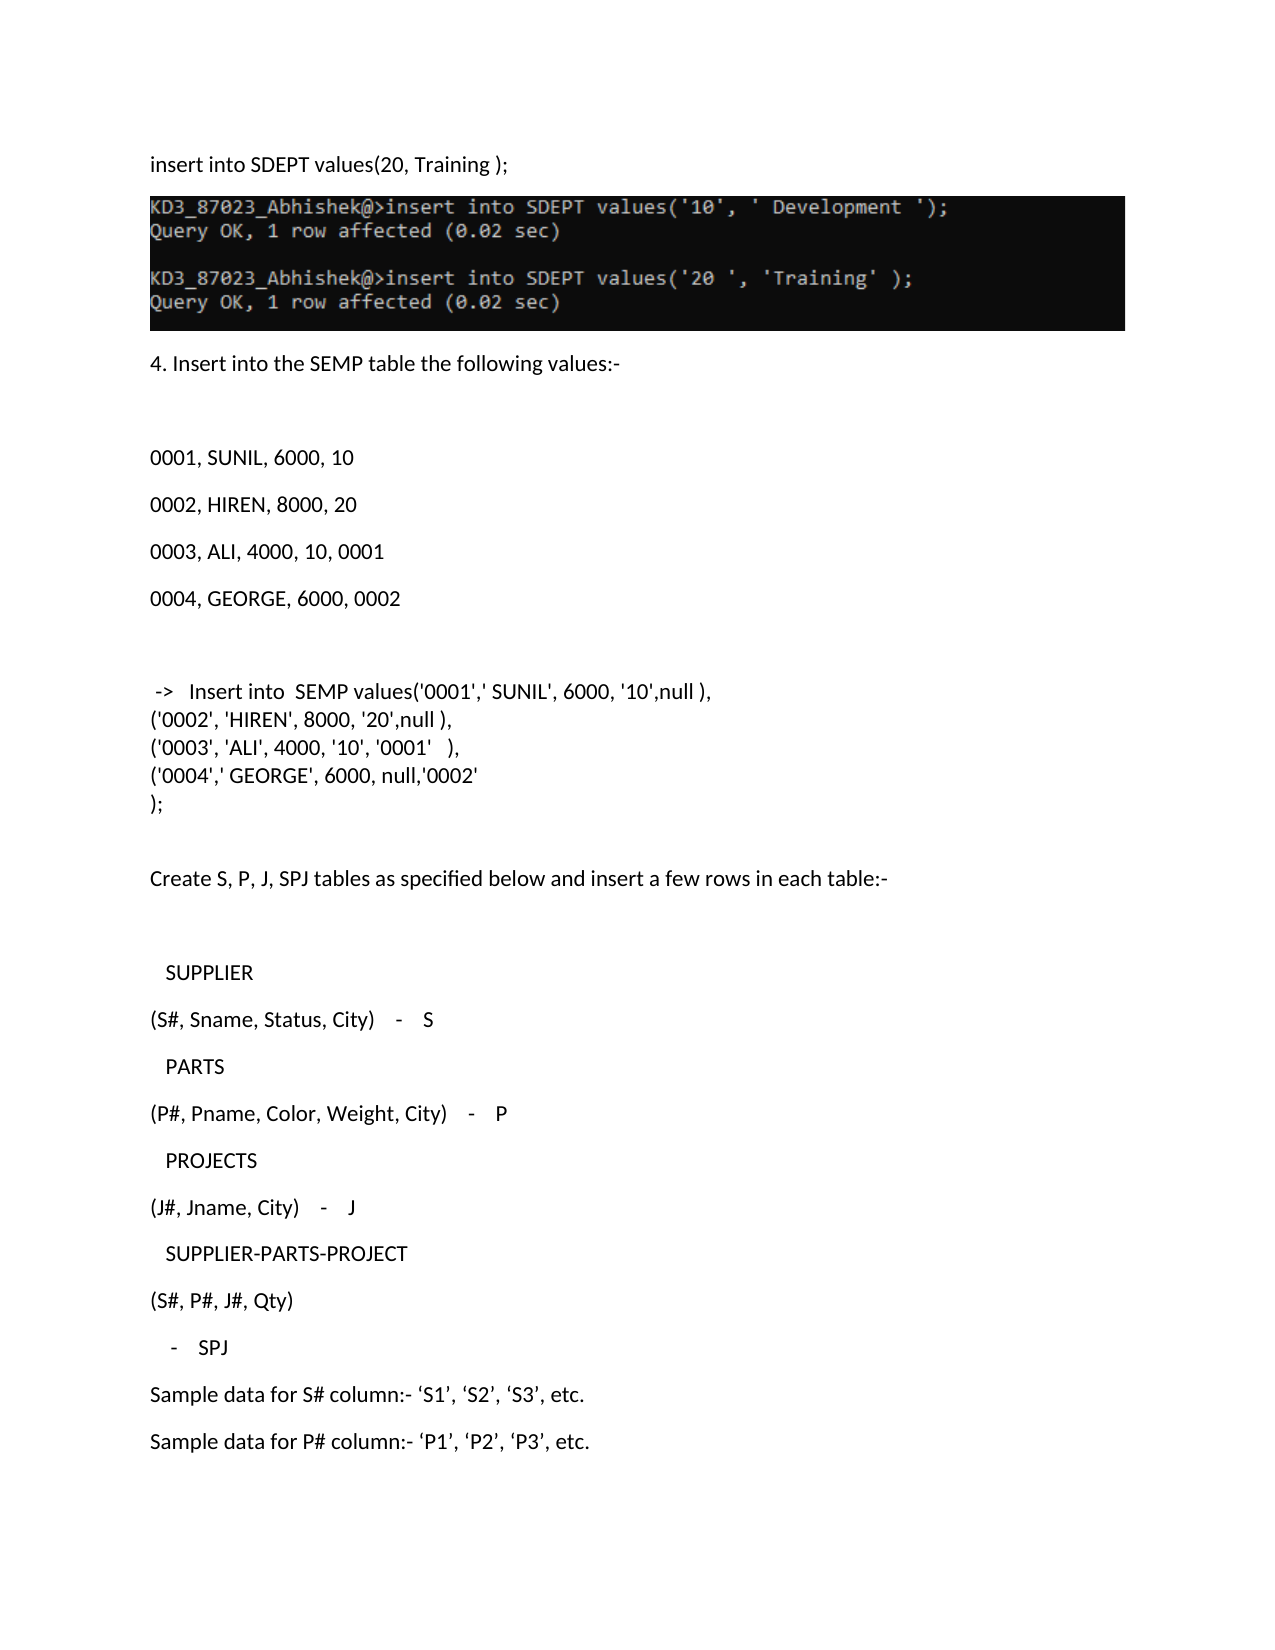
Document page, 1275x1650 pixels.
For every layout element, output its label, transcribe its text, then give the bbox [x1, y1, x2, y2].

text (J#, Jname, City) - J [150, 1193, 1125, 1221]
text (P#, Pname, Color, Weight, City) - P [150, 1099, 1125, 1127]
text SUPPLIER [150, 958, 1125, 986]
text ('0003', 'ALI', 4000, '10', '0001' ), [150, 733, 1125, 762]
text 0001, SUNIL, 6000, 10 [150, 443, 1125, 471]
text 0003, ALI, 4000, 10, 0001 [150, 537, 1125, 565]
text (S#, Sname, Status, City) - S [150, 1005, 1125, 1033]
picture [150, 196, 1125, 331]
text Sample data for P# column:- ‘P1’, ‘P2’, ‘P3’, etc. [150, 1427, 1125, 1455]
text Create S, P, J, SPJ tables as specified below and insert a few rows in each table:- [150, 864, 1125, 892]
text PARTS [150, 1052, 1125, 1080]
text 4. Insert into the SEMP table the following values:- [150, 349, 1125, 377]
text (S#, P#, J#, Qty) [150, 1286, 1125, 1314]
text ('0004',' GEORGE', 6000, null,'0002' [150, 762, 1125, 789]
text ('0002', 'HIREN', 8000, '20',null ), [150, 706, 1125, 733]
text ); [150, 789, 1125, 818]
text - SPJ [150, 1333, 1125, 1361]
text PROJECTS [150, 1146, 1125, 1174]
text Sample data for S# column:- ‘S1’, ‘S2’, ‘S3’, etc. [150, 1380, 1125, 1408]
text 0002, HIREN, 8000, 20 [150, 490, 1125, 518]
text -> Insert into SEMP values('0001',' SUNIL', 6000, '10',null ), [150, 677, 1125, 706]
text SUPPLIER-PARTS-PROJECT [150, 1239, 1125, 1267]
text insert into SDEPT values(20, Training ); [150, 150, 1125, 178]
text 0004, GEORGE, 6000, 0002 [150, 584, 1125, 612]
